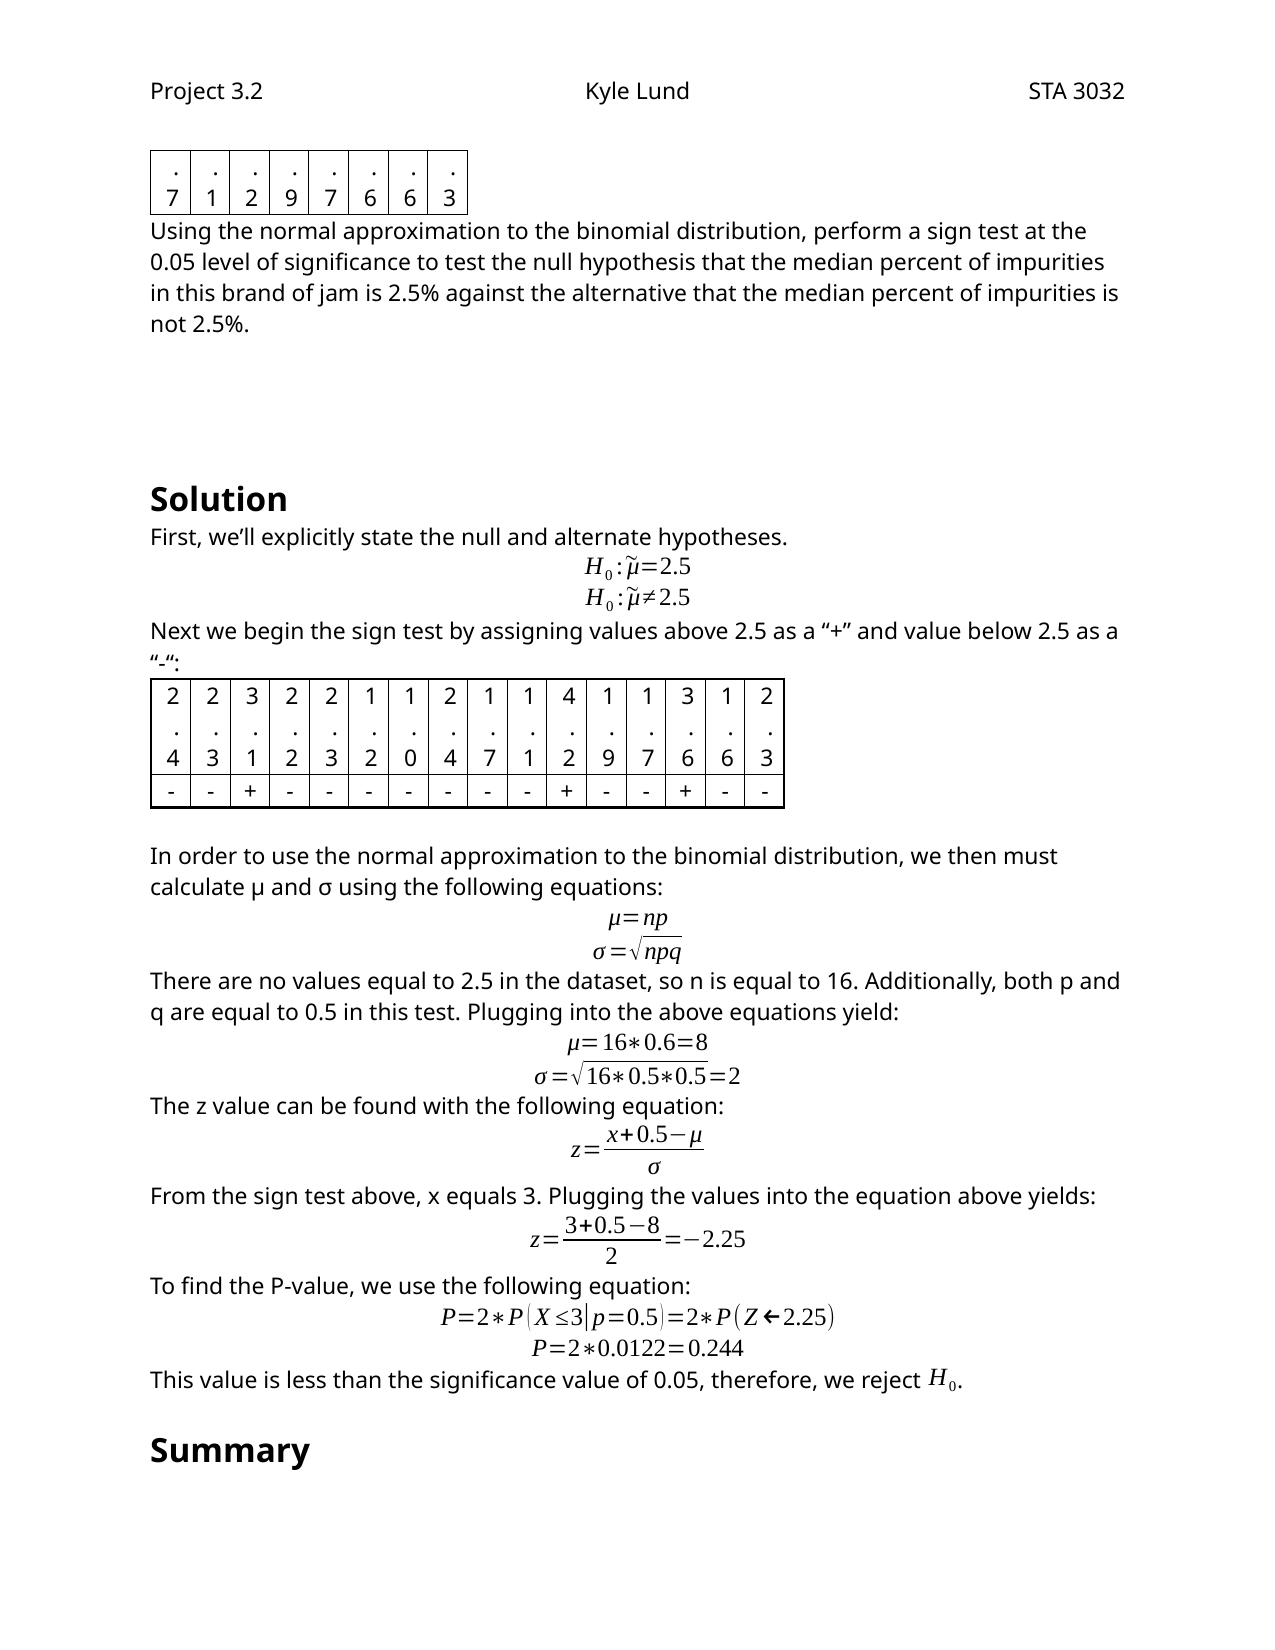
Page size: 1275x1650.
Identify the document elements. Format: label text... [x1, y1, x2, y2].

text From the sign test above, x equals 3. Plugging the values into the equation above yields: [150, 1180, 1125, 1211]
table_cell - [152, 775, 190, 806]
table_cell - [349, 775, 388, 806]
text Next we begin the sign test by assigning values above 2.5 as a “+” and value below 2.5 as a “-“: [150, 615, 1125, 678]
table_header 1.7 [468, 680, 507, 773]
table_cell + [547, 775, 586, 806]
table_header 3.6 [666, 680, 705, 773]
table_cell 1.7 [309, 151, 348, 213]
table_cell - [191, 775, 230, 806]
table_header 2.4 [429, 680, 467, 773]
table_cell 3.6 [349, 151, 388, 213]
table_header 1.6 [706, 680, 744, 773]
table_cell 4.2 [230, 151, 269, 213]
table_cell + [231, 775, 269, 806]
table_cell 1.6 [389, 151, 427, 213]
table_cell - [627, 775, 665, 806]
text There are no values equal to 2.5 in the dataset, so n is equal to 16. Additionally, both p and q are equal to 0.5 in this test. Plugging into the above equations yield: [150, 965, 1125, 1027]
table_header 1.9 [587, 680, 626, 773]
table_cell 1.1 [191, 151, 229, 213]
table_cell 1.9 [270, 151, 308, 213]
text First, we’ll explicitly state the null and alternate hypotheses. [150, 521, 1125, 552]
table_cell - [310, 775, 348, 806]
table_cell + [666, 775, 705, 806]
text Summary [150, 1426, 1125, 1472]
table_header 1.0 [389, 680, 428, 773]
text In order to use the normal approximation to the binomial distribution, we then must calculate μ and σ using the following equations: [150, 840, 1125, 902]
table_cell - [389, 775, 428, 806]
table_cell - [468, 775, 507, 806]
text Using the normal approximation to the binomial distribution, perform a sign test at the 0.05 level of significance to test the null hypothesis that the median percent of impurities in this brand of jam is 2.5% against the alternative that the median percent of impurities is not 2.5%. [150, 214, 1125, 339]
table_header 1.2 [349, 680, 388, 773]
text To find the P-value, we use the following equation: [150, 1270, 1125, 1301]
table_header 1.7 [627, 680, 665, 773]
table_cell - [270, 775, 309, 806]
table_cell 1.7 [151, 151, 190, 213]
table_cell - [429, 775, 467, 806]
table_header 2.3 [191, 680, 230, 773]
table_cell - [508, 775, 546, 806]
table_header 1.1 [508, 680, 546, 773]
table_header 4.2 [547, 680, 586, 773]
text Solution [150, 476, 1125, 521]
table_header 2.2 [270, 680, 309, 773]
table_cell 2.3 [428, 151, 467, 213]
table_header 2.3 [745, 680, 783, 773]
table_cell - [745, 775, 783, 806]
table_cell - [587, 775, 626, 806]
table_header 2.3 [310, 680, 348, 773]
table_cell - [706, 775, 744, 806]
table_header 3.1 [231, 680, 269, 773]
text This value is less than the significance value of 0.05, therefore, we reject . [150, 1364, 1125, 1395]
text The z value can be found with the following equation: [150, 1090, 1125, 1121]
table_header 2.4 [152, 680, 190, 773]
